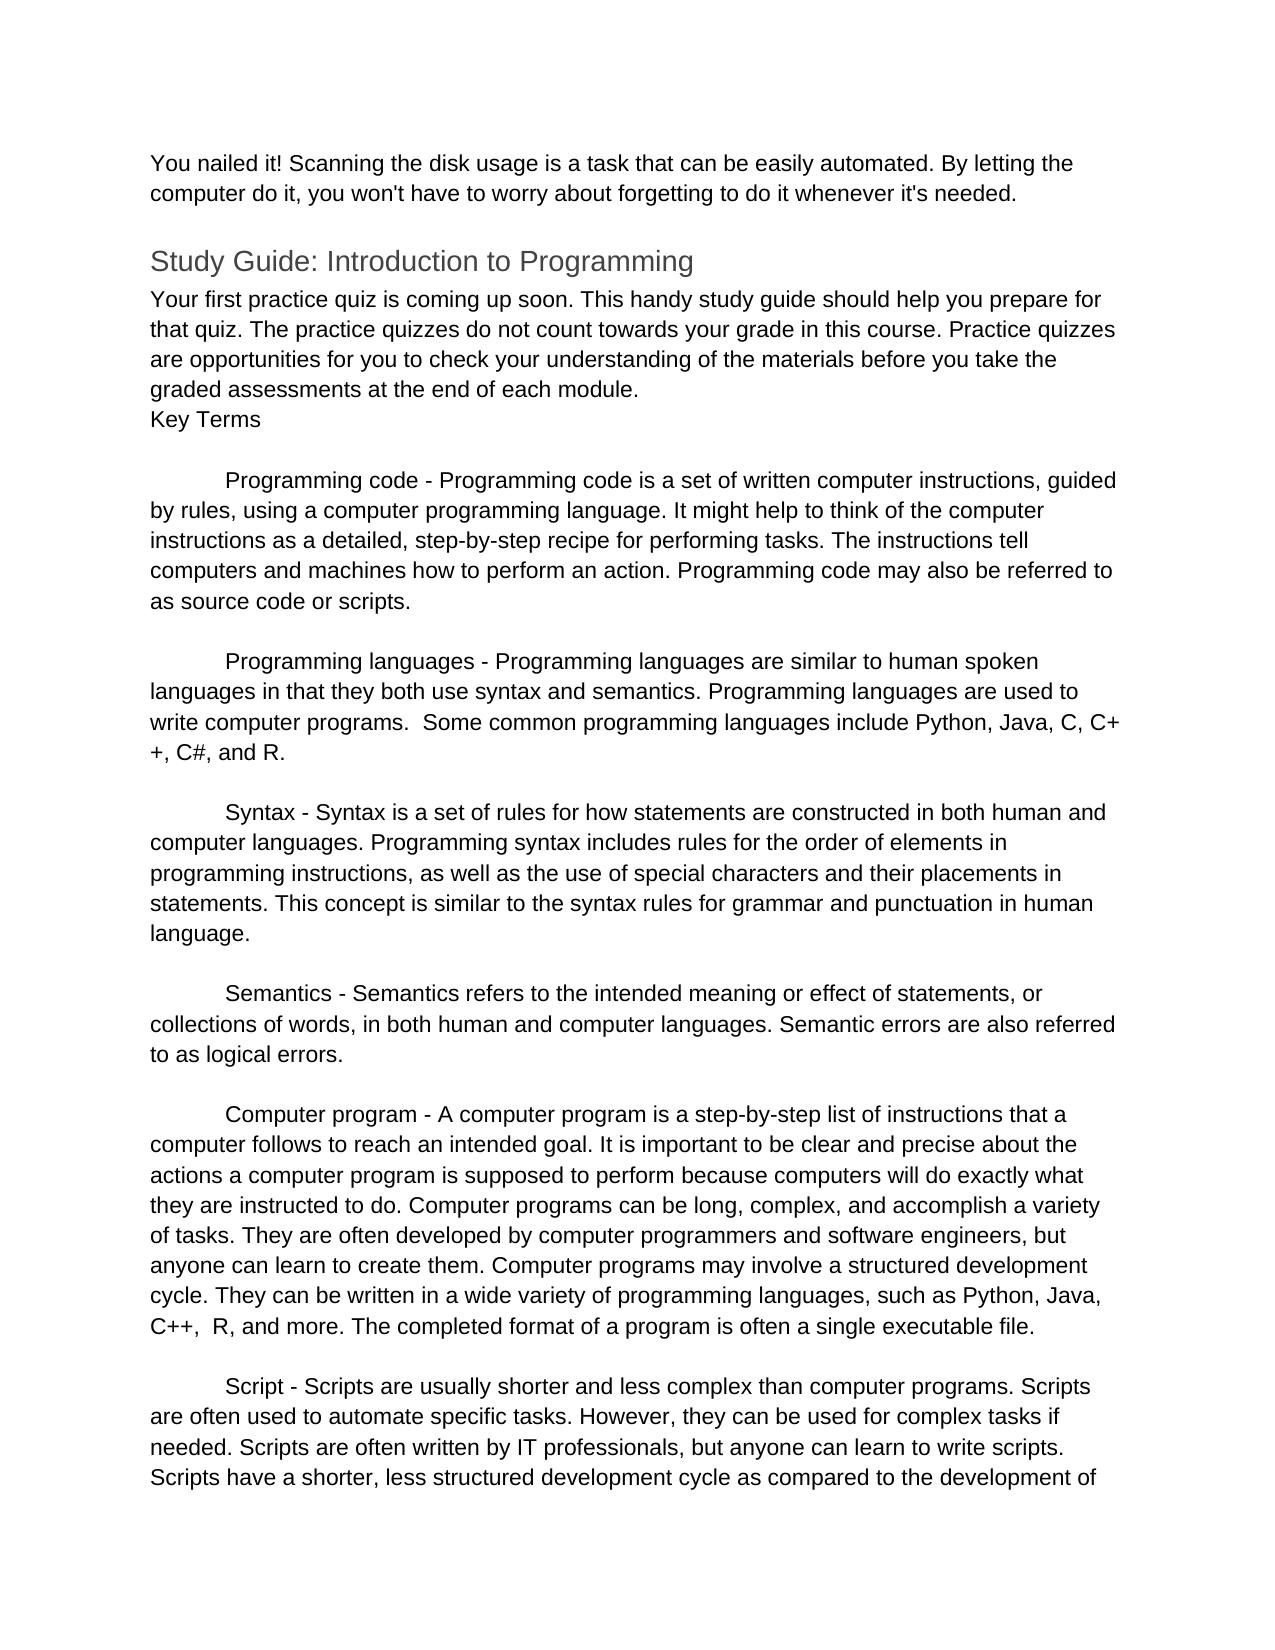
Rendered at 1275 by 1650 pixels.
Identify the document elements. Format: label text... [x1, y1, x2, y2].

text Key Terms [150, 406, 1125, 433]
text Programming code - Programming code is a set of written computer instructions, guided by rules, using a computer programming language. It might help to think of the computer instructions as a detailed, step-by-step recipe for performing tasks. The instructions tell computers and machines how to perform an action. Programming code may also be referred to as source code or scripts. [150, 467, 1125, 614]
text Your first practice quiz is coming up soon. This handy study guide should help you prepare for that quiz. The practice quizzes do not count towards your grade in this course. Practice quizzes are opportunities for you to check your understanding of the materials before you take the graded assessments at the end of each module. [150, 286, 1125, 403]
text Semantics - Semantics refers to the intended meaning or effect of statements, or collections of words, in both human and computer languages. Semantic errors are also referred to as logical errors. [150, 980, 1125, 1067]
text Computer program - A computer program is a step-by-step list of instructions that a computer follows to reach an intended goal. It is important to be clear and precise about the actions a computer program is supposed to perform because computers will do exactly what they are instructed to do. Computer programs can be long, complex, and accomplish a variety of tasks. They are often developed by computer programmers and software engineers, but anyone can learn to create them. Computer programs may involve a structured development cycle. They can be written in a wide variety of programming languages, such as Python, Java, C++, R, and more. The completed format of a program is often a single executable file. [150, 1101, 1125, 1339]
subtitle Study Guide: Introduction to Programming [150, 244, 1125, 277]
text Programming languages - Programming languages are similar to human spoken languages in that they both use syntax and semantics. Programming languages are used to write computer programs. Some common programming languages include Python, Java, C, C++, C#, and R. [150, 648, 1125, 765]
text You nailed it! Scanning the disk usage is a task that can be easily automated. By letting the computer do it, you won't have to worry about forgetting to do it whenever it's needed. [150, 150, 1125, 207]
text Syntax - Syntax is a set of rules for how statements are constructed in both human and computer languages. Programming syntax includes rules for the order of elements in programming instructions, as well as the use of special characters and their placements in statements. This concept is similar to the syntax rules for grammar and punctuation in human language. [150, 799, 1125, 946]
